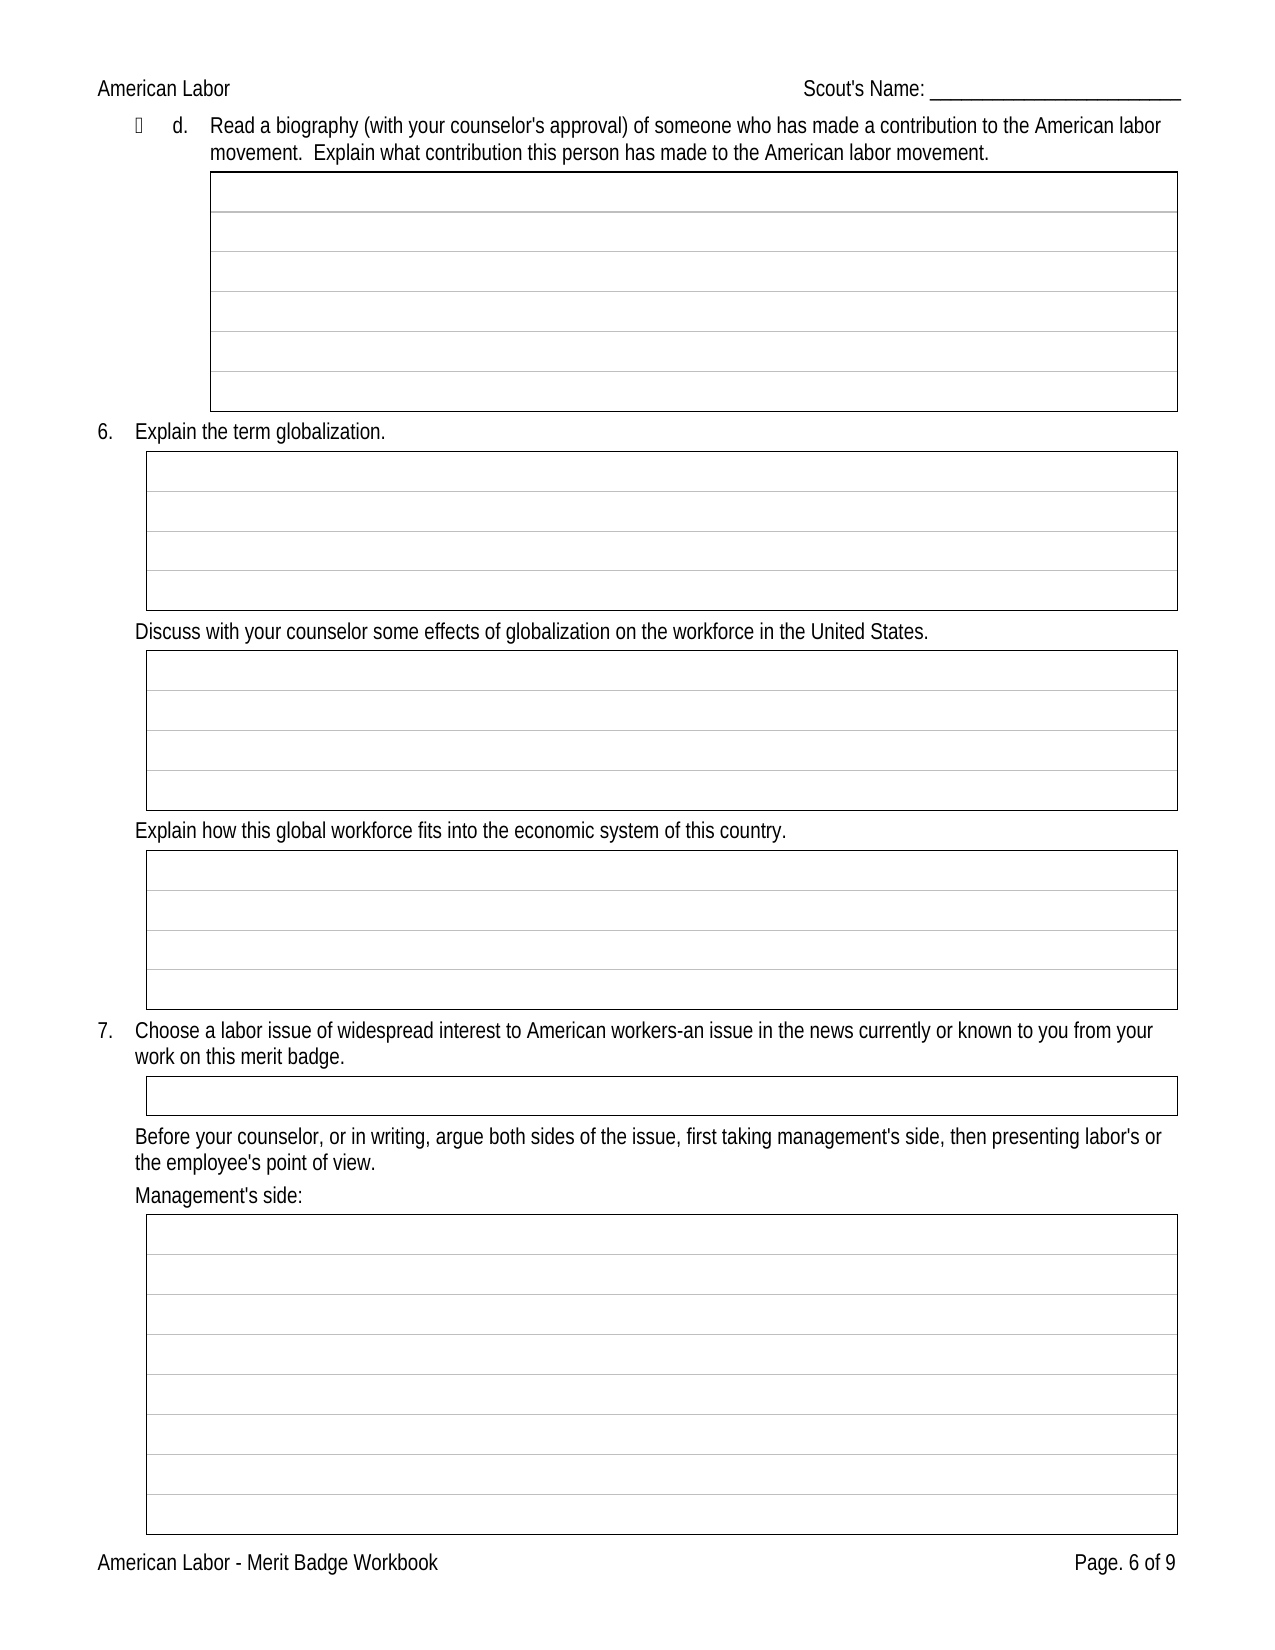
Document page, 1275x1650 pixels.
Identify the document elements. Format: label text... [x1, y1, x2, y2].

table_cell [147, 691, 1177, 730]
text Management's side: [135, 1182, 1177, 1208]
table_cell [211, 372, 1177, 411]
table_cell [147, 492, 1177, 531]
text 7. Choose a labor issue of widespread interest to American workers-an issue in the news currently or known to you from your work on this merit badge. [97, 1017, 1177, 1069]
table_header [147, 851, 1177, 889]
text Before your counselor, or in writing, argue both sides of the issue, first taking management's side, then presenting labor's or the employee's point of view. [135, 1123, 1177, 1175]
table_cell [147, 1495, 1177, 1533]
table_cell [147, 1335, 1177, 1374]
table_cell [147, 970, 1177, 1009]
table_cell [147, 891, 1177, 929]
table_cell [147, 1255, 1177, 1294]
table_header [147, 651, 1177, 690]
table_cell [211, 213, 1177, 251]
table_header [147, 1215, 1177, 1254]
table_header [147, 1077, 1177, 1115]
text Explain how this global workforce fits into the economic system of this country. [135, 817, 1177, 843]
table_cell [147, 931, 1177, 969]
table_cell [147, 1375, 1177, 1414]
table_cell [147, 731, 1177, 770]
table_cell [211, 332, 1177, 371]
table_cell [147, 1415, 1177, 1454]
table_cell [147, 1295, 1177, 1334]
table_header [147, 452, 1177, 491]
table_cell [147, 1455, 1177, 1493]
text 6. Explain the term globalization. [97, 418, 1177, 444]
table_cell [147, 571, 1177, 610]
table_cell [147, 532, 1177, 570]
text d. Read a biography (with your counselor's approval) of someone who has made a contribution to the American labor movement. Explain what contribution this person has made to the American labor movement. [135, 112, 1177, 165]
table_cell [211, 252, 1177, 291]
table_cell [211, 292, 1177, 331]
text Discuss with your counselor some effects of globalization on the workforce in the United States. [135, 618, 1177, 644]
table_cell [147, 771, 1177, 810]
table_header [211, 173, 1177, 211]
